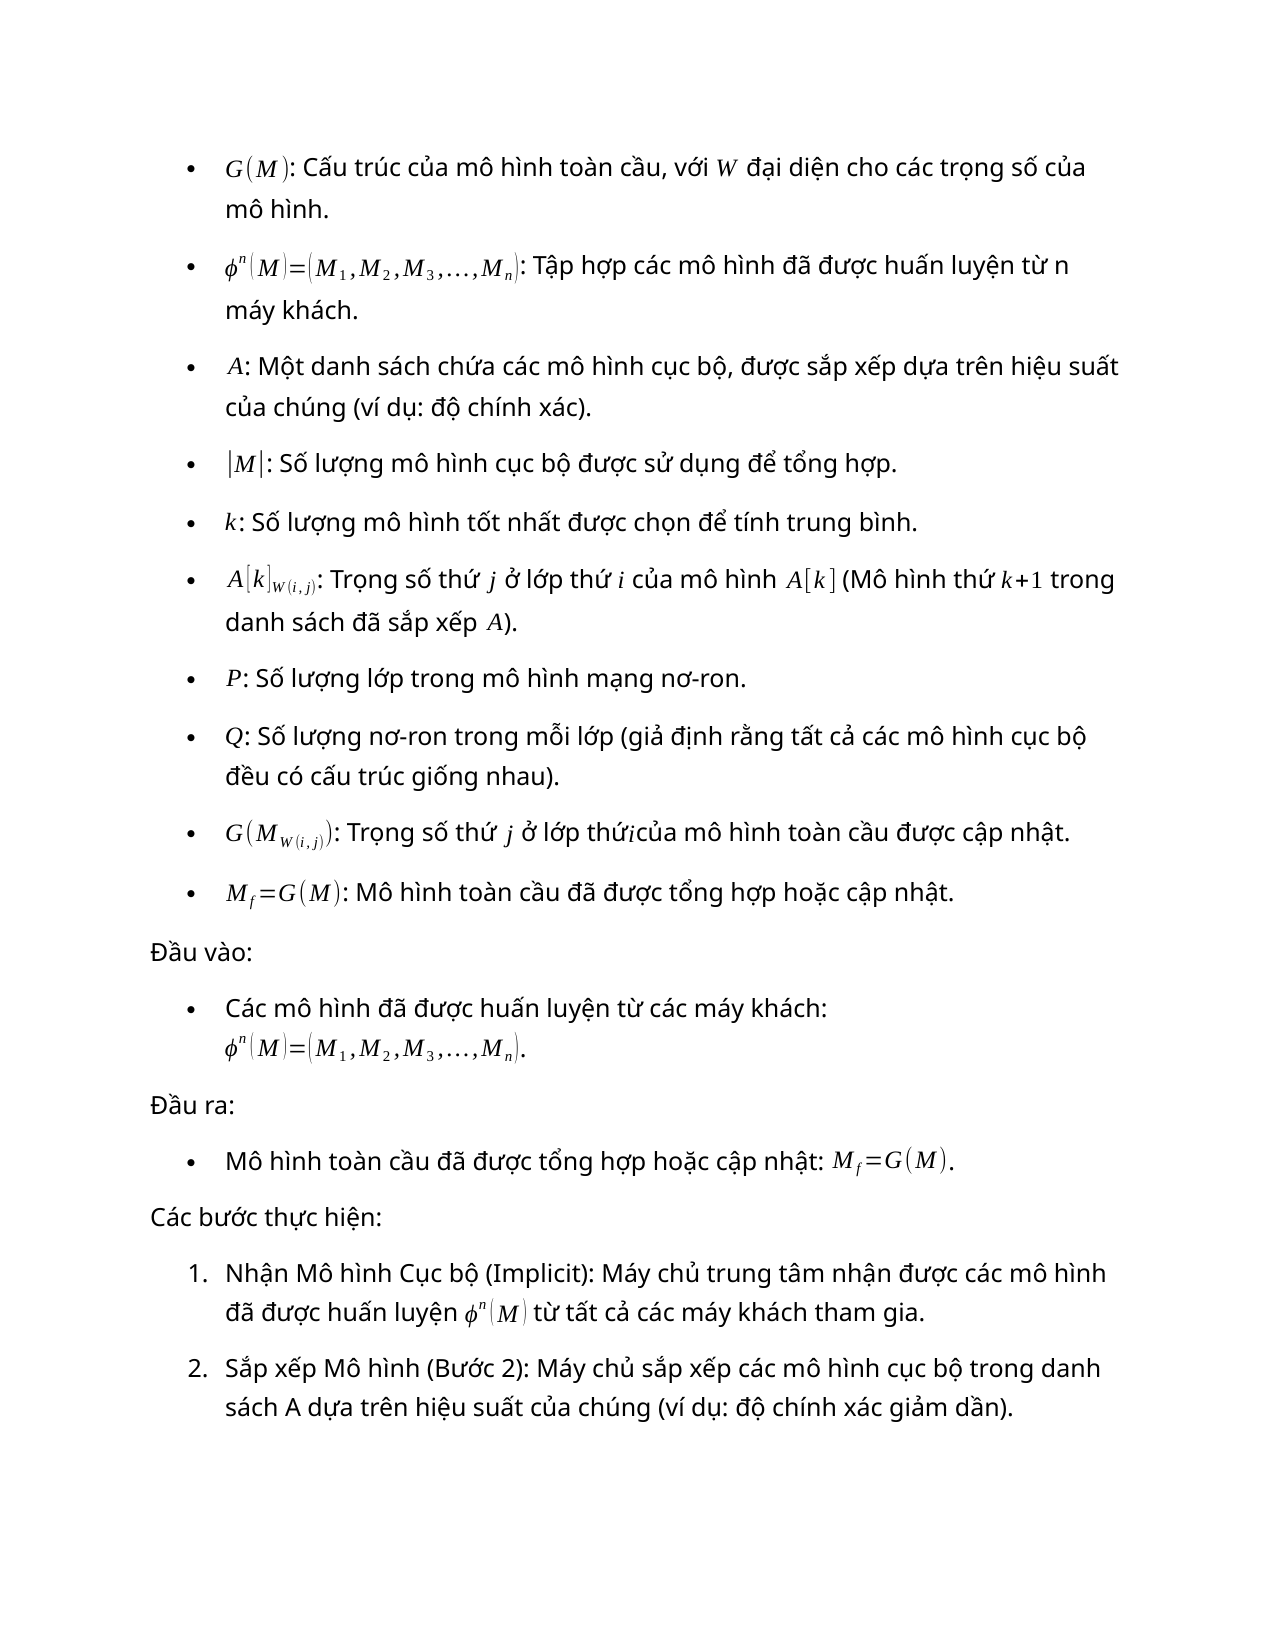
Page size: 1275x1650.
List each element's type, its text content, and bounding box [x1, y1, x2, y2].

list : Cấu trúc của mô hình toàn cầu, với đại diện cho các trọng số của mô hình. [187, 150, 1125, 226]
list Nhận Mô hình Cục bộ (Implicit): Máy chủ trung tâm nhận được các mô hình đã được huấn luyện từ tất cả các máy khách tham gia. [187, 1255, 1125, 1329]
text Đầu ra: [150, 1088, 1125, 1122]
list : Trọng số thứ ở lớp thứcủa mô hình toàn cầu được cập nhật. [187, 815, 1125, 853]
list : Tập hợp các mô hình đã được huấn luyện từ n máy khách. [187, 248, 1125, 327]
list : Một danh sách chứa các mô hình cục bộ, được sắp xếp dựa trên hiệu suất của chúng (ví dụ: độ chính xác). [187, 349, 1125, 423]
list ​: Trọng số thứ ở lớp thứ của mô hình (Mô hình thứ trong danh sách đã sắp xếp ). [187, 562, 1125, 639]
list : Số lượng nơ-ron trong mỗi lớp (giả định rằng tất cả các mô hình cục bộ đều có cấu trúc giống nhau). [187, 718, 1125, 793]
list : Mô hình toàn cầu đã được tổng hợp hoặc cập nhật. [187, 875, 1125, 913]
list Mô hình toàn cầu đã được tổng hợp hoặc cập nhật: . [187, 1144, 1125, 1178]
list : Số lượng lớp trong mô hình mạng nơ-ron. [187, 661, 1125, 696]
text Đầu vào: [150, 934, 1125, 969]
list Sắp xếp Mô hình (Bước 2): Máy chủ sắp xếp các mô hình cục bộ trong danh sách A dựa trên hiệu suất của chúng (ví dụ: độ chính xác giảm dần). [187, 1350, 1125, 1424]
list : Số lượng mô hình cục bộ được sử dụng để tổng hợp. [187, 445, 1125, 482]
text Các bước thực hiện: [150, 1199, 1125, 1234]
list Các mô hình đã được huấn luyện từ các máy khách: . [187, 990, 1125, 1066]
list : Số lượng mô hình tốt nhất được chọn để tính trung bình. [187, 504, 1125, 540]
